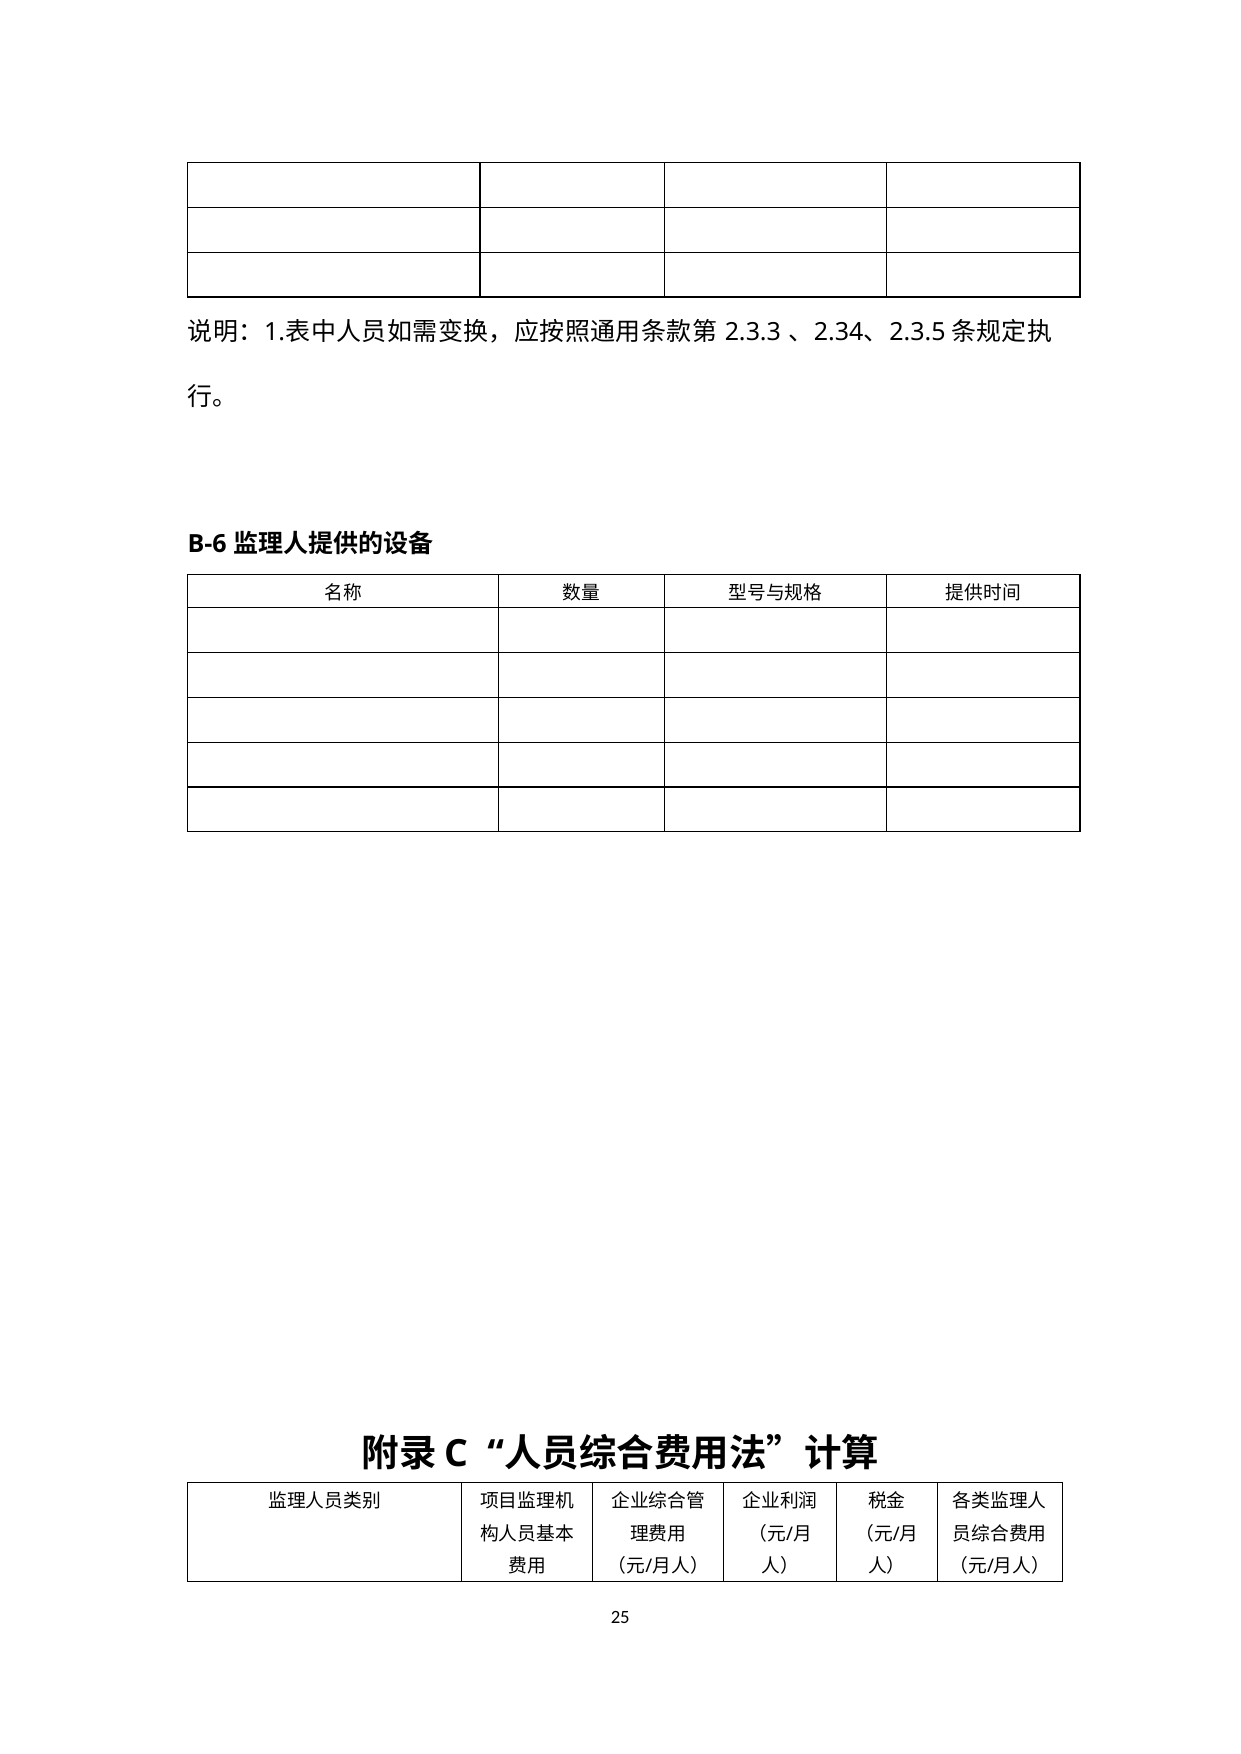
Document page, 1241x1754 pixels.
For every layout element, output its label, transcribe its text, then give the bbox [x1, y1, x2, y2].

table_header 企业综合管理费用 （元/月人） [593, 1483, 723, 1581]
table_cell [665, 788, 886, 831]
table_cell [665, 163, 886, 207]
table_cell [665, 208, 886, 252]
list 附录C “人员综合费用法”计算 [187, 1417, 1053, 1482]
table_cell [188, 208, 479, 252]
table_cell [887, 743, 1079, 786]
table_cell [499, 743, 664, 786]
table_cell [887, 698, 1079, 742]
table_header 企业利润 （元/月人） [724, 1483, 836, 1581]
table_cell [188, 788, 498, 831]
table_cell [481, 208, 664, 252]
table_cell [499, 788, 664, 831]
table_cell [188, 698, 498, 742]
table_cell [499, 653, 664, 697]
table_header 监理人员类别 [188, 1483, 461, 1581]
table_cell [887, 608, 1079, 652]
table_header 提供时间 [887, 575, 1079, 607]
table_header 各类监理人员综合费用 （元/月人） [938, 1483, 1062, 1581]
table_header 数量 [499, 575, 664, 607]
table_header 税金 （元/月人） [837, 1483, 937, 1581]
text 说明：1.表中人员如需变换，应按照通用条款第 2.3.3 、2.34、2.3.5条规定执行。 [187, 298, 1053, 427]
table_header 项目监理机构人员基本费用 （元/月人） [462, 1483, 592, 1581]
table_cell [499, 698, 664, 742]
table_cell [188, 743, 498, 786]
table_cell [665, 743, 886, 786]
table_cell [887, 253, 1079, 296]
table_cell [188, 608, 498, 652]
table_cell [499, 608, 664, 652]
table_cell [481, 253, 664, 296]
table_cell [665, 653, 886, 697]
table_cell [481, 163, 664, 207]
table_cell [188, 253, 479, 296]
table_cell [188, 653, 498, 697]
table_header 型号与规格 [665, 575, 886, 607]
table_cell [665, 253, 886, 296]
table_cell [887, 163, 1079, 207]
table_cell [887, 788, 1079, 831]
table_cell [188, 163, 479, 207]
list B-6 监理人提供的设备 [187, 509, 1053, 574]
table_cell [887, 208, 1079, 252]
table_cell [887, 653, 1079, 697]
table_header 名称 [188, 575, 498, 607]
table_cell [665, 698, 886, 742]
table_cell [665, 608, 886, 652]
